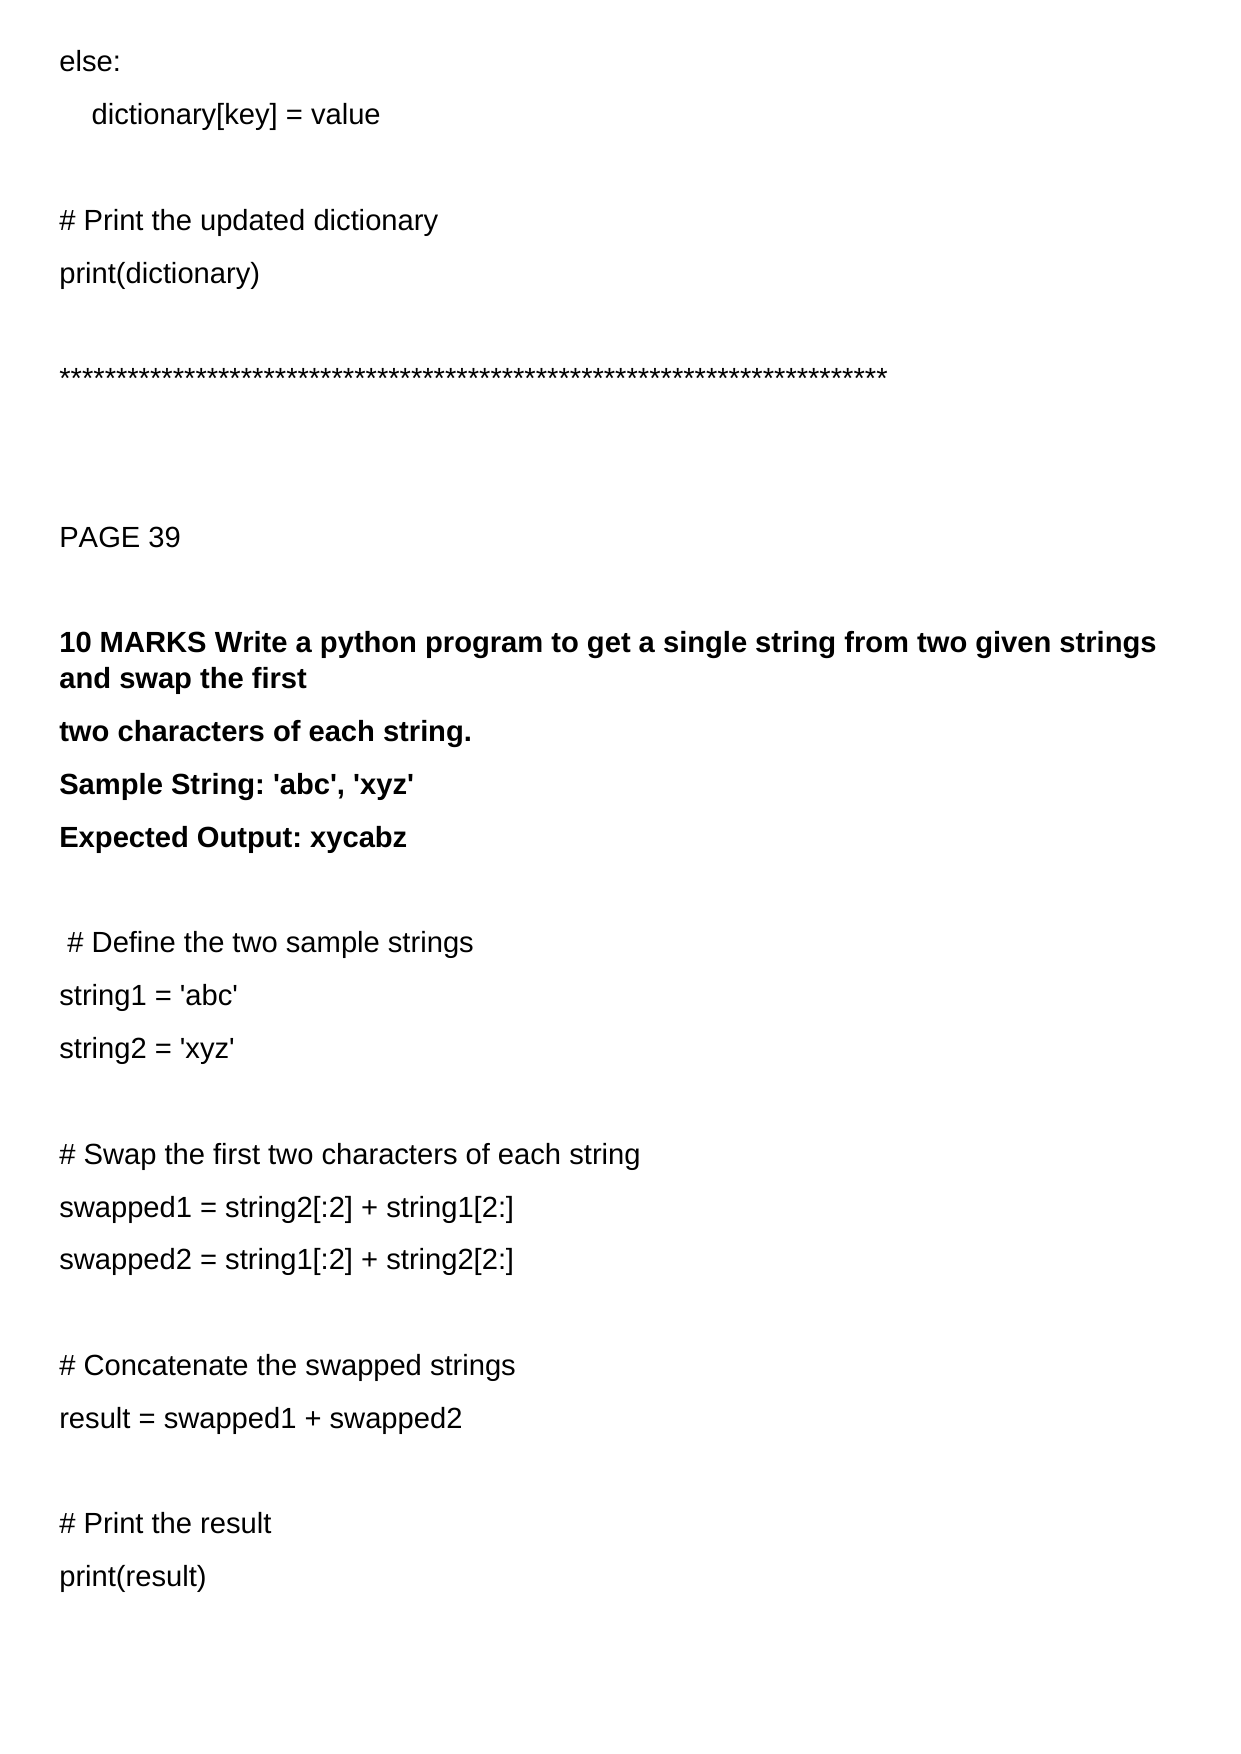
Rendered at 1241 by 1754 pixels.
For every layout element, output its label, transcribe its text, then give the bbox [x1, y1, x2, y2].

text # Swap the first two characters of each string [59, 1137, 1181, 1170]
text PAGE 39 [59, 520, 1181, 553]
text result = swapped1 + swapped2 [59, 1401, 1181, 1434]
text string1 = 'abc' [59, 978, 1181, 1012]
text swapped2 = string1[:2] + string2[2:] [59, 1242, 1181, 1276]
text # Define the two sample strings [59, 926, 1181, 959]
text ************************************************************************* [59, 361, 1181, 395]
text two characters of each string. [59, 714, 1181, 748]
text else: [59, 44, 1181, 78]
text 10 MARKS Write a python program to get a single string from two given strings and swap the first [59, 625, 1181, 695]
text Expected Output: xycabz [59, 820, 1181, 853]
text print(dictionary) [59, 256, 1181, 289]
text # Print the updated dictionary [59, 203, 1181, 236]
text Sample String: 'abc', 'xyz' [59, 767, 1181, 801]
text # Print the result [59, 1506, 1181, 1540]
text string2 = 'xyz' [59, 1031, 1181, 1065]
text # Concatenate the swapped strings [59, 1348, 1181, 1382]
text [59, 97, 1181, 131]
text print(result) [59, 1559, 1181, 1593]
text swapped1 = string2[:2] + string1[2:] [59, 1189, 1181, 1223]
